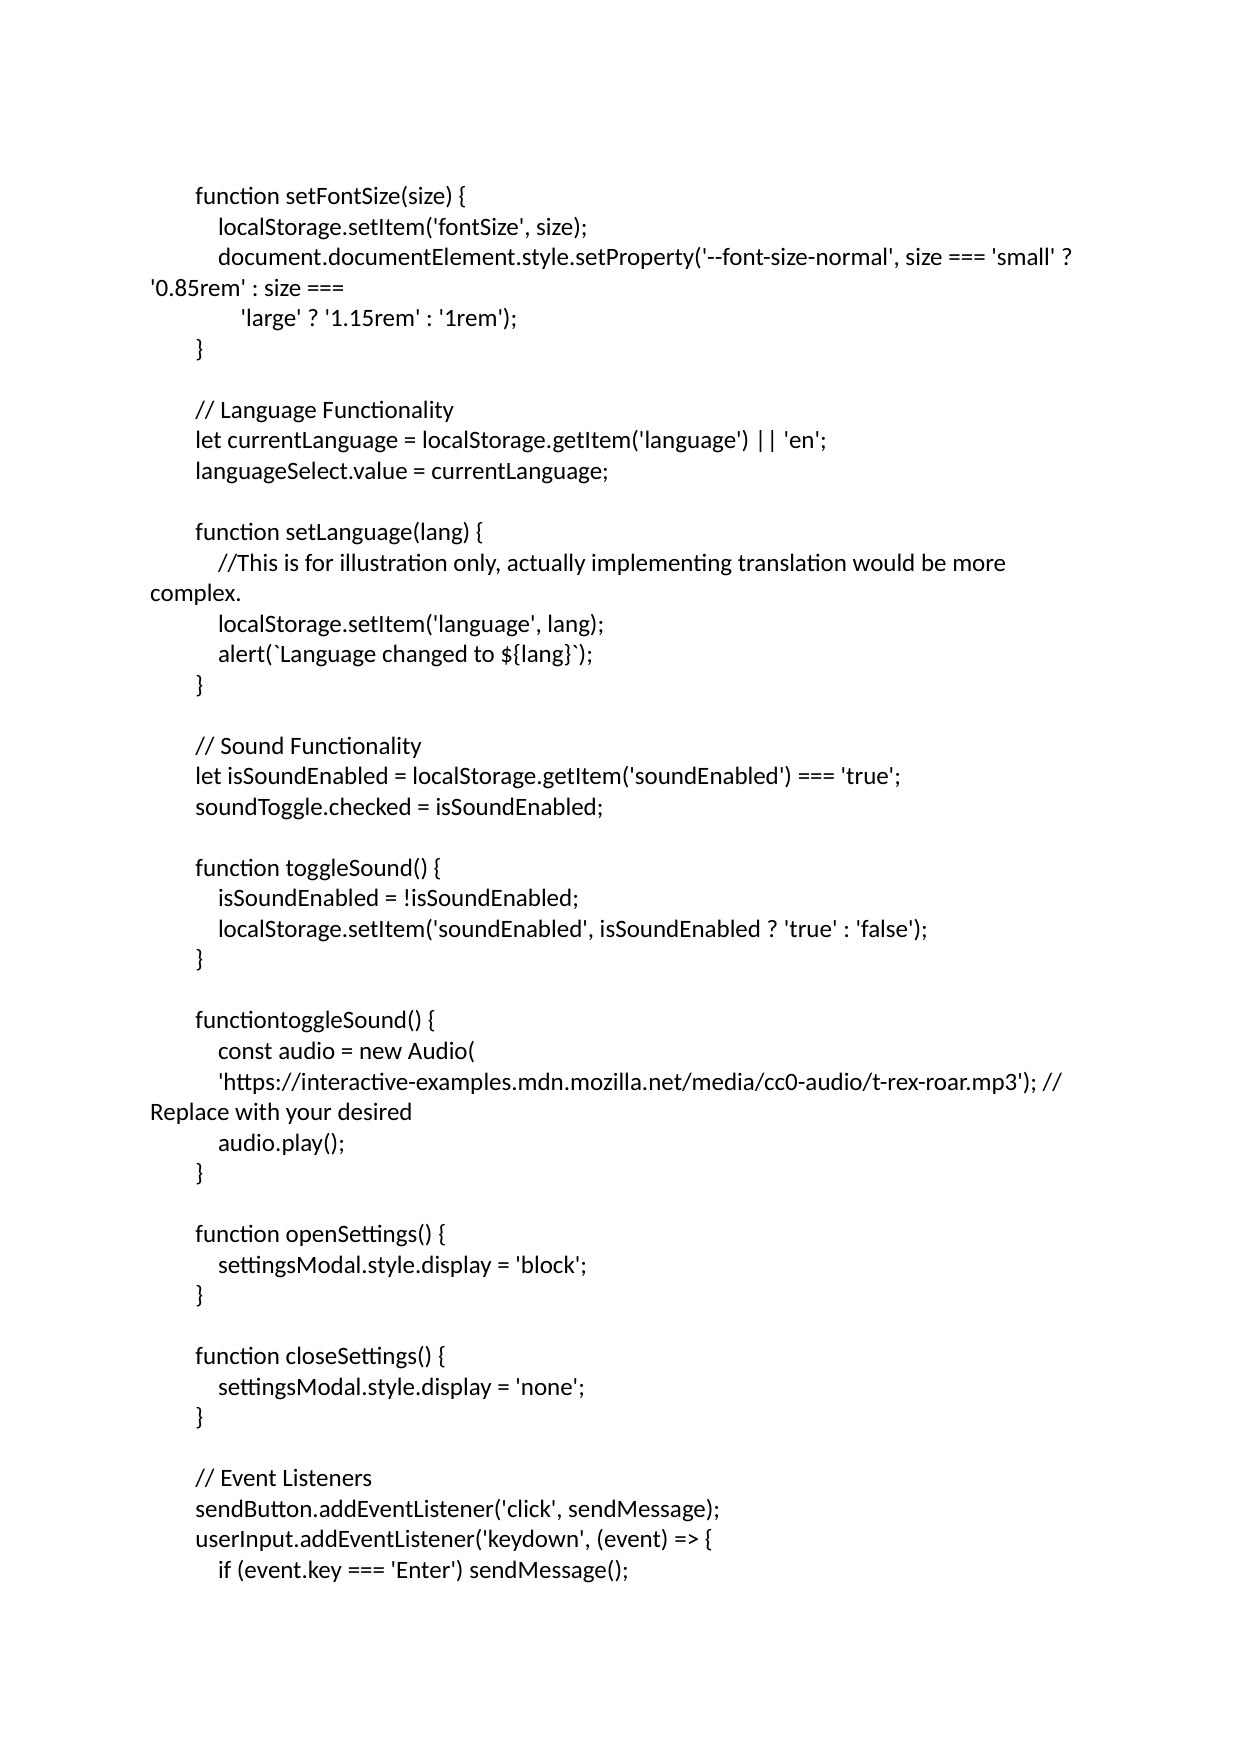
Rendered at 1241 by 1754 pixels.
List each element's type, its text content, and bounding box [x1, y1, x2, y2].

text function closeSettings() { [150, 1340, 1090, 1371]
text // Language Functionality [150, 394, 1090, 425]
text functiontoggleSound() { [150, 1004, 1090, 1035]
text document.documentElement.style.setProperty('--font-size-normal', size === 'small' ? '0.85rem' : size === [150, 242, 1090, 303]
text isSoundEnabled = !isSoundEnabled; [150, 882, 1090, 913]
text if (event.key === 'Enter') sendMessage(); [150, 1554, 1090, 1584]
text // Event Listeners [150, 1462, 1090, 1493]
text } [150, 669, 1090, 699]
text localStorage.setItem('language', lang); [150, 608, 1090, 638]
text 'https://interactive-examples.mdn.mozilla.net/media/cc0-audio/t-rex-roar.mp3'); // Replace with your desired [150, 1066, 1090, 1127]
text languageSelect.value = currentLanguage; [150, 455, 1090, 486]
text soundToggle.checked = isSoundEnabled; [150, 791, 1090, 821]
text let isSoundEnabled = localStorage.getItem('soundEnabled') === 'true'; [150, 760, 1090, 791]
text } [150, 1279, 1090, 1310]
text settingsModal.style.display = 'block'; [150, 1249, 1090, 1279]
text localStorage.setItem('soundEnabled', isSoundEnabled ? 'true' : 'false'); [150, 913, 1090, 943]
text audio.play(); [150, 1127, 1090, 1157]
text 'large' ? '1.15rem' : '1rem'); [150, 303, 1090, 333]
text function setFontSize(size) { [150, 181, 1090, 211]
text let currentLanguage = localStorage.getItem('language') || 'en'; [150, 425, 1090, 455]
text } [150, 1157, 1090, 1188]
text // Sound Functionality [150, 730, 1090, 760]
text function toggleSound() { [150, 852, 1090, 882]
text const audio = new Audio( [150, 1035, 1090, 1066]
text } [150, 333, 1090, 364]
text settingsModal.style.display = 'none'; [150, 1371, 1090, 1401]
text userInput.addEventListener('keydown', (event) => { [150, 1523, 1090, 1554]
text } [150, 1401, 1090, 1432]
text function setLanguage(lang) { [150, 516, 1090, 547]
text localStorage.setItem('fontSize', size); [150, 211, 1090, 242]
text alert(`Language changed to ${lang}`); [150, 638, 1090, 669]
text sendButton.addEventListener('click', sendMessage); [150, 1493, 1090, 1523]
text function openSettings() { [150, 1218, 1090, 1249]
text //This is for illustration only, actually implementing translation would be more complex. [150, 547, 1090, 608]
text } [150, 943, 1090, 974]
